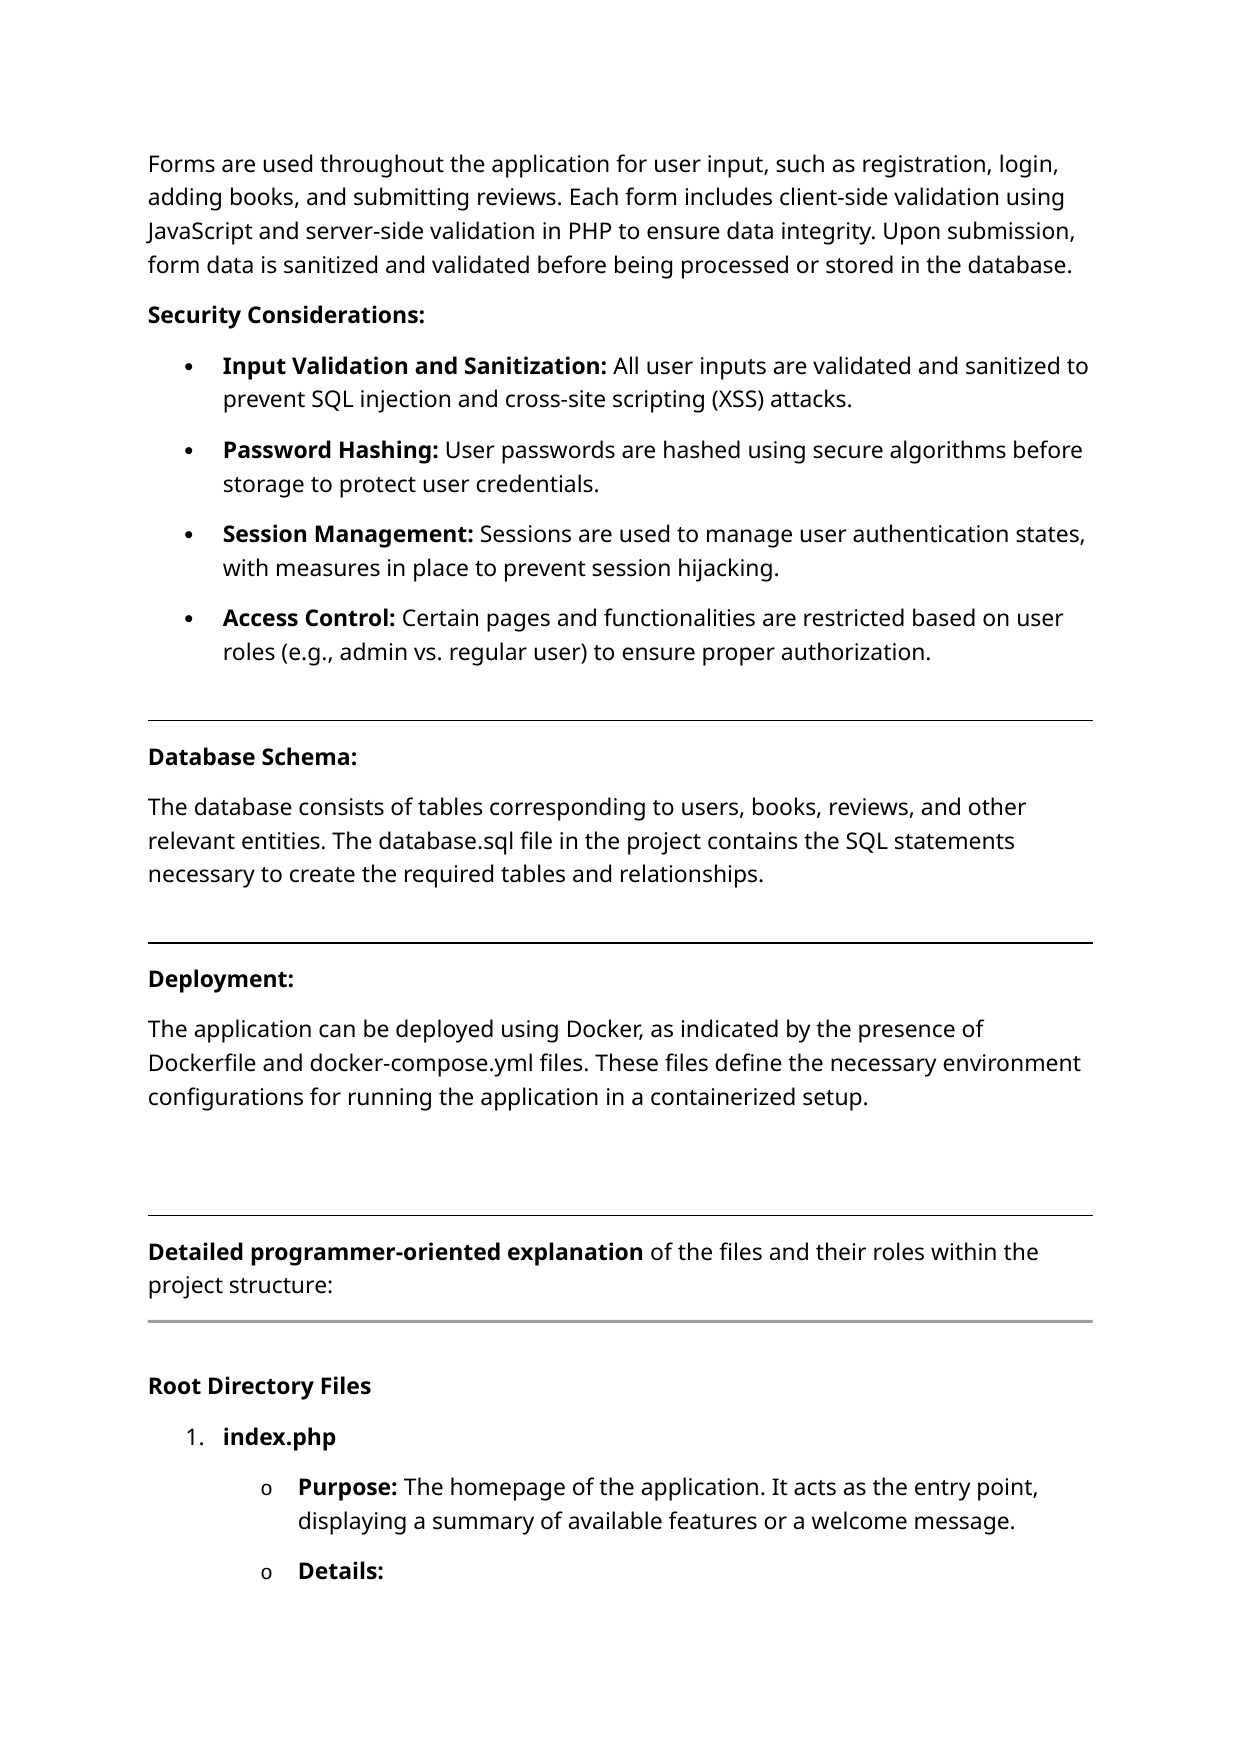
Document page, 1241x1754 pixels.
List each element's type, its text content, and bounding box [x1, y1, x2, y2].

list Access Control: Certain pages and functionalities are restricted based on user roles (e.g., admin vs. regular user) to ensure proper authorization. [185, 602, 1093, 667]
list index.php [185, 1421, 1093, 1452]
list Purpose: The homepage of the application. It acts as the entry point, displaying a summary of available features or a welcome message. [260, 1471, 1093, 1536]
text The application can be deployed using Docker, as indicated by the presence of Dockerfile and docker-compose.yml files. These files define the necessary environment configurations for running the application in a containerized setup. [148, 1013, 1093, 1112]
text The database consists of tables corresponding to users, books, reviews, and other relevant entities. The database.sql file in the project contains the SQL statements necessary to create the required tables and relationships. [148, 791, 1093, 889]
list Details: [260, 1555, 1093, 1586]
list Session Management: Sessions are used to manage user authentication states, with measures in place to prevent session hijacking. [185, 518, 1093, 583]
list Input Validation and Sanitization: All user inputs are validated and sanitized to prevent SQL injection and cross-site scripting (XSS) attacks. [185, 350, 1093, 415]
text Security Considerations: [148, 299, 1093, 331]
text Database Schema: [148, 740, 1093, 772]
text Root Directory Files [148, 1370, 1093, 1401]
text Detailed programmer-oriented explanation of the files and their roles within the project structure: [148, 1236, 1093, 1301]
list Password Hashing: User passwords are hashed using secure algorithms before storage to protect user credentials. [185, 434, 1093, 499]
text Forms are used throughout the application for user input, such as registration, login, adding books, and submitting reviews. Each form includes client-side validation using JavaScript and server-side validation in PHP to ensure data integrity. Upon submission, form data is sanitized and validated before being processed or stored in the database. [148, 148, 1093, 280]
text Deployment: [148, 963, 1093, 994]
